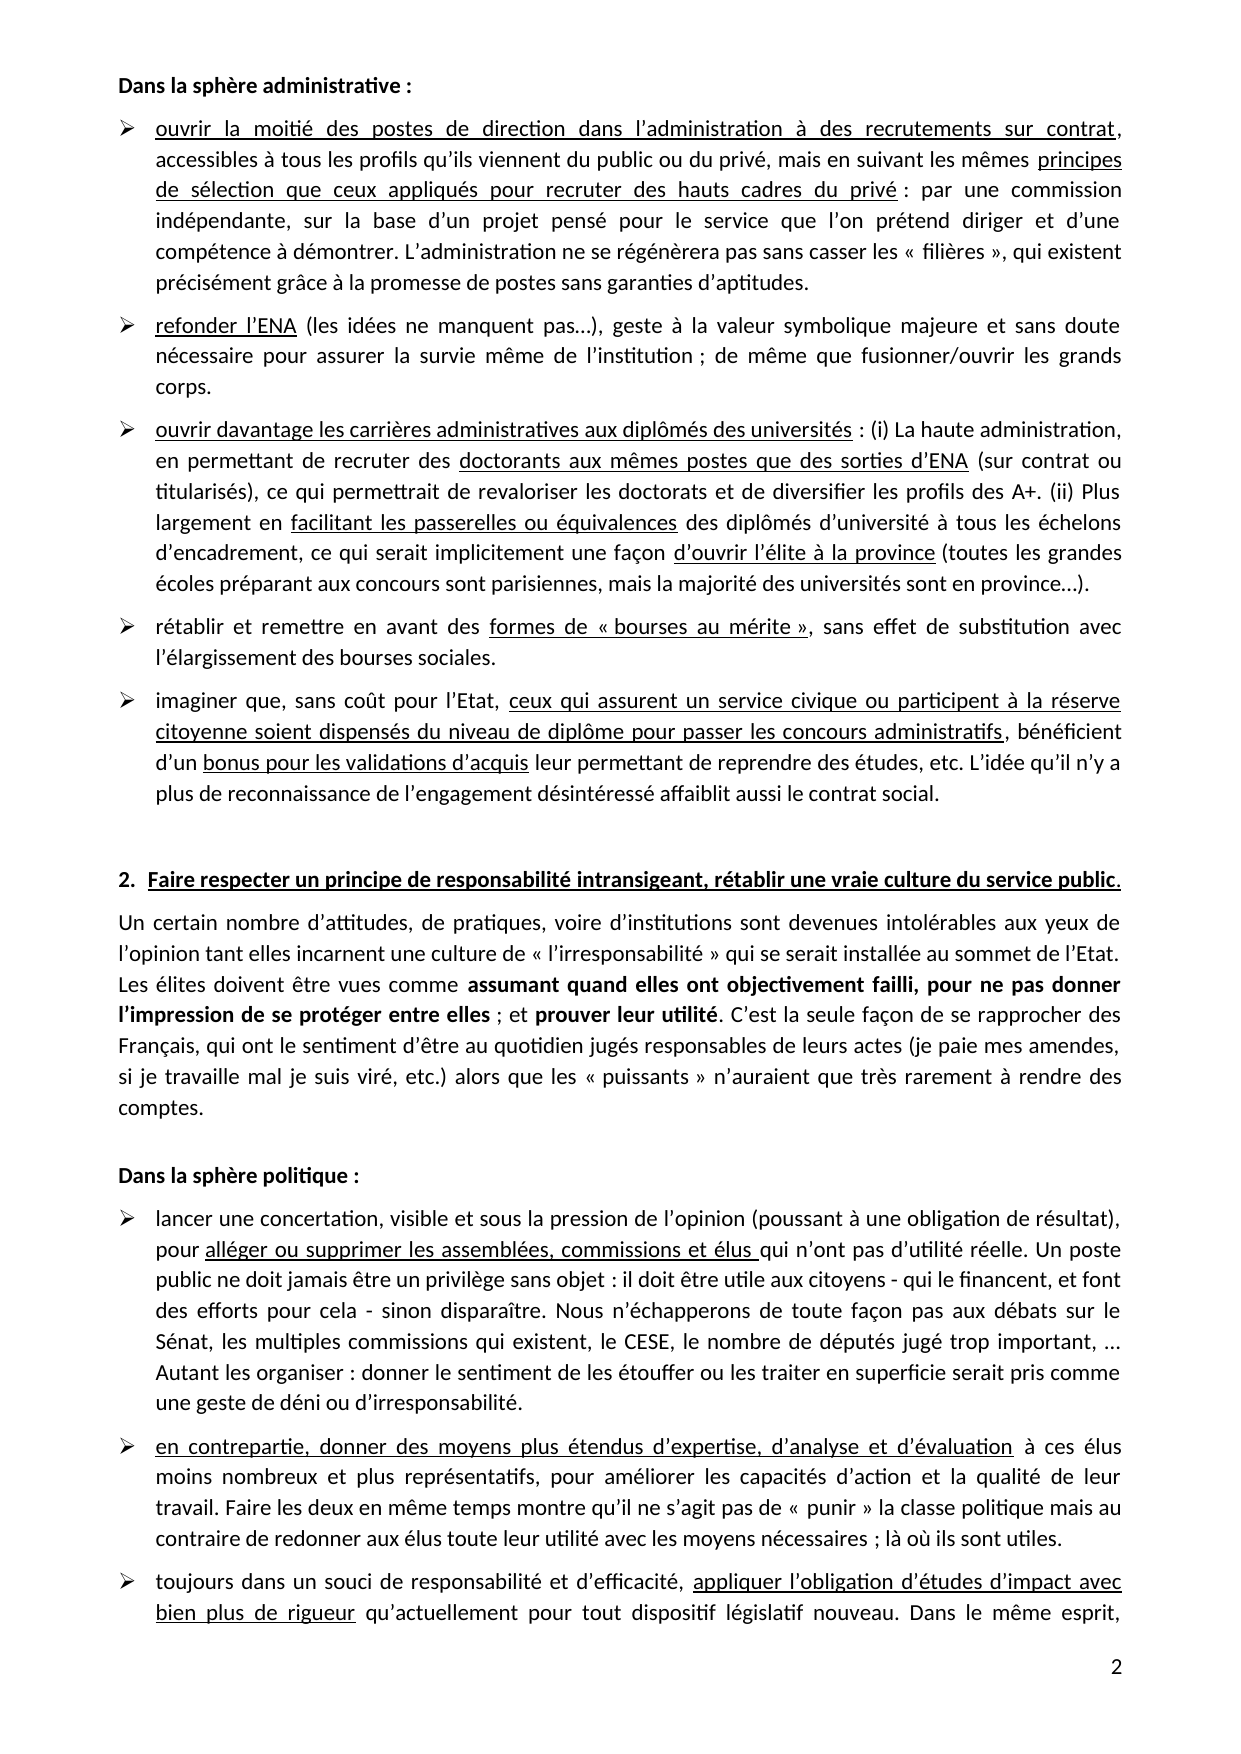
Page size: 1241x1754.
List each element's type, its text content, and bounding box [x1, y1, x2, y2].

text Un certain nombre d’attitudes, de pratiques, voire d’institutions sont devenues intolérables aux yeux de l’opinion tant elles incarnent une culture de « l’irresponsabilité » qui se serait installée au sommet de l’Etat. Les élites doivent être vues comme assumant quand elles ont objectivement failli, pour ne pas donner l’impression de se protéger entre elles ; et prouver leur utilité. C’est la seule façon de se rapprocher des Français, qui ont le sentiment d’être au quotidien jugés responsables de leurs actes (je paie mes amendes, si je travaille mal je suis viré, etc.) alors que les « puissants » n’auraient que très rarement à rendre des comptes. [118, 908, 1122, 1121]
list refonder l’ENA (les idées ne manquent pas…), geste à la valeur symbolique majeure et sans doute nécessaire pour assurer la survie même de l’institution ; de même que fusionner/ouvrir les grands corps. [118, 311, 1122, 400]
list rétablir et remettre en avant des formes de « bourses au mérite », sans effet de substitution avec l’élargissement des bourses sociales. [118, 612, 1122, 671]
list imaginer que, sans coût pour l’Etat, ceux qui assurent un service civique ou participent à la réserve citoyenne soient dispensés du niveau de diplôme pour passer les concours administratifs, bénéficient d’un bonus pour les validations d’acquis leur permettant de reprendre des études, etc. L’idée qu’il n’y a plus de reconnaissance de l’engagement désintéressé affaiblit aussi le contrat social. [118, 686, 1122, 807]
text Dans la sphère politique : [118, 1161, 1122, 1189]
list ouvrir davantage les carrières administratives aux diplômés des universités : (i) La haute administration, en permettant de recruter des doctorants aux mêmes postes que des sorties d’ENA (sur contrat ou titularisés), ce qui permettrait de revaloriser les doctorats et de diversifier les profils des A+. (ii) Plus largement en facilitant les passerelles ou équivalences des diplômés d’université à tous les échelons d’encadrement, ce qui serait implicitement une façon d’ouvrir l’élite à la province (toutes les grandes écoles préparant aux concours sont parisiennes, mais la majorité des universités sont en province…). [118, 416, 1122, 597]
list Faire respecter un principe de responsabilité intransigeant, rétablir une vraie culture du service public. [118, 865, 1122, 893]
list lancer une concertation, visible et sous la pression de l’opinion (poussant à une obligation de résultat), pour alléger ou supprimer les assemblées, commissions et élus qui n’ont pas d’utilité réelle. Un poste public ne doit jamais être un privilège sans objet : il doit être utile aux citoyens - qui le financent, et font des efforts pour cela - sinon disparaître. Nous n’échapperons de toute façon pas aux débats sur le Sénat, les multiples commissions qui existent, le CESE, le nombre de députés jugé trop important, … Autant les organiser : donner le sentiment de les étouffer ou les traiter en superficie serait pris comme une geste de déni ou d’irresponsabilité. [118, 1204, 1122, 1417]
list ouvrir la moitié des postes de direction dans l’administration à des recrutements sur contrat, accessibles à tous les profils qu’ils viennent du public ou du privé, mais en suivant les mêmes principes de sélection que ceux appliqués pour recruter des hauts cadres du privé : par une commission indépendante, sur la base d’un projet pensé pour le service que l’on prétend diriger et d’une compétence à démontrer. L’administration ne se régénèrera pas sans casser les « filières », qui existent précisément grâce à la promesse de postes sans garanties d’aptitudes. [118, 114, 1122, 296]
text Dans la sphère administrative : [118, 71, 1122, 99]
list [118, 1567, 1122, 1626]
list en contrepartie, donner des moyens plus étendus d’expertise, d’analyse et d’évaluation à ces élus moins nombreux et plus représentatifs, pour améliorer les capacités d’action et la qualité de leur travail. Faire les deux en même temps montre qu’il ne s’agit pas de « punir » la classe politique mais au contraire de redonner aux élus toute leur utilité avec les moyens nécessaires ; là où ils sont utiles. [118, 1432, 1122, 1552]
